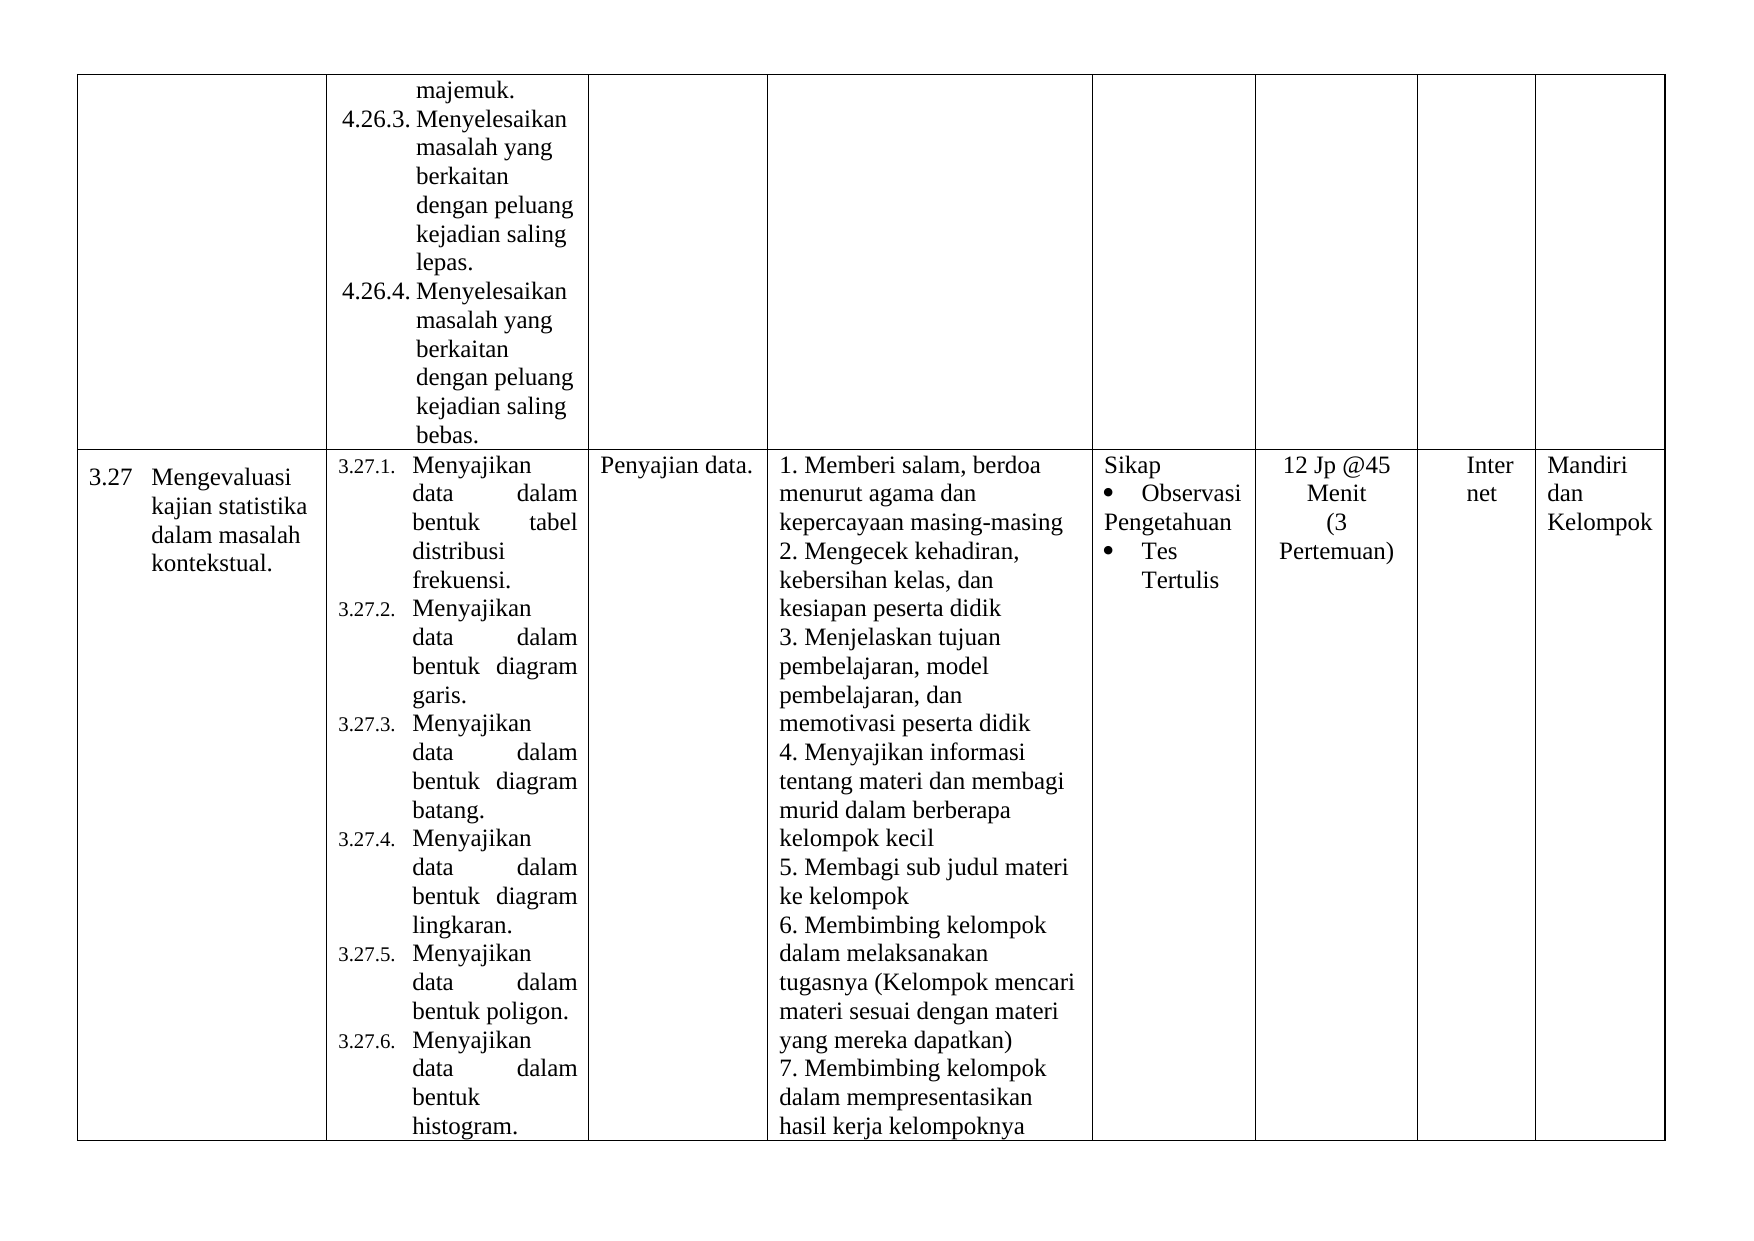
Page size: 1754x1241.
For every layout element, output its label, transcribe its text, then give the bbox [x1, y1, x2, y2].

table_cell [327, 450, 588, 1140]
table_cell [1093, 450, 1255, 1140]
table_cell [1536, 75, 1664, 449]
table_cell [589, 75, 767, 449]
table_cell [1256, 450, 1417, 1140]
table_cell Penyajian data. [589, 450, 767, 1140]
table_cell [1418, 75, 1535, 449]
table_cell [1536, 450, 1664, 1140]
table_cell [78, 450, 326, 1140]
table_cell [1256, 75, 1417, 449]
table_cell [327, 75, 588, 449]
table_cell [1093, 75, 1255, 449]
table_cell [768, 450, 1092, 1140]
table_cell Internet [1418, 450, 1535, 1140]
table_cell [78, 75, 326, 449]
table_cell [768, 75, 1092, 449]
